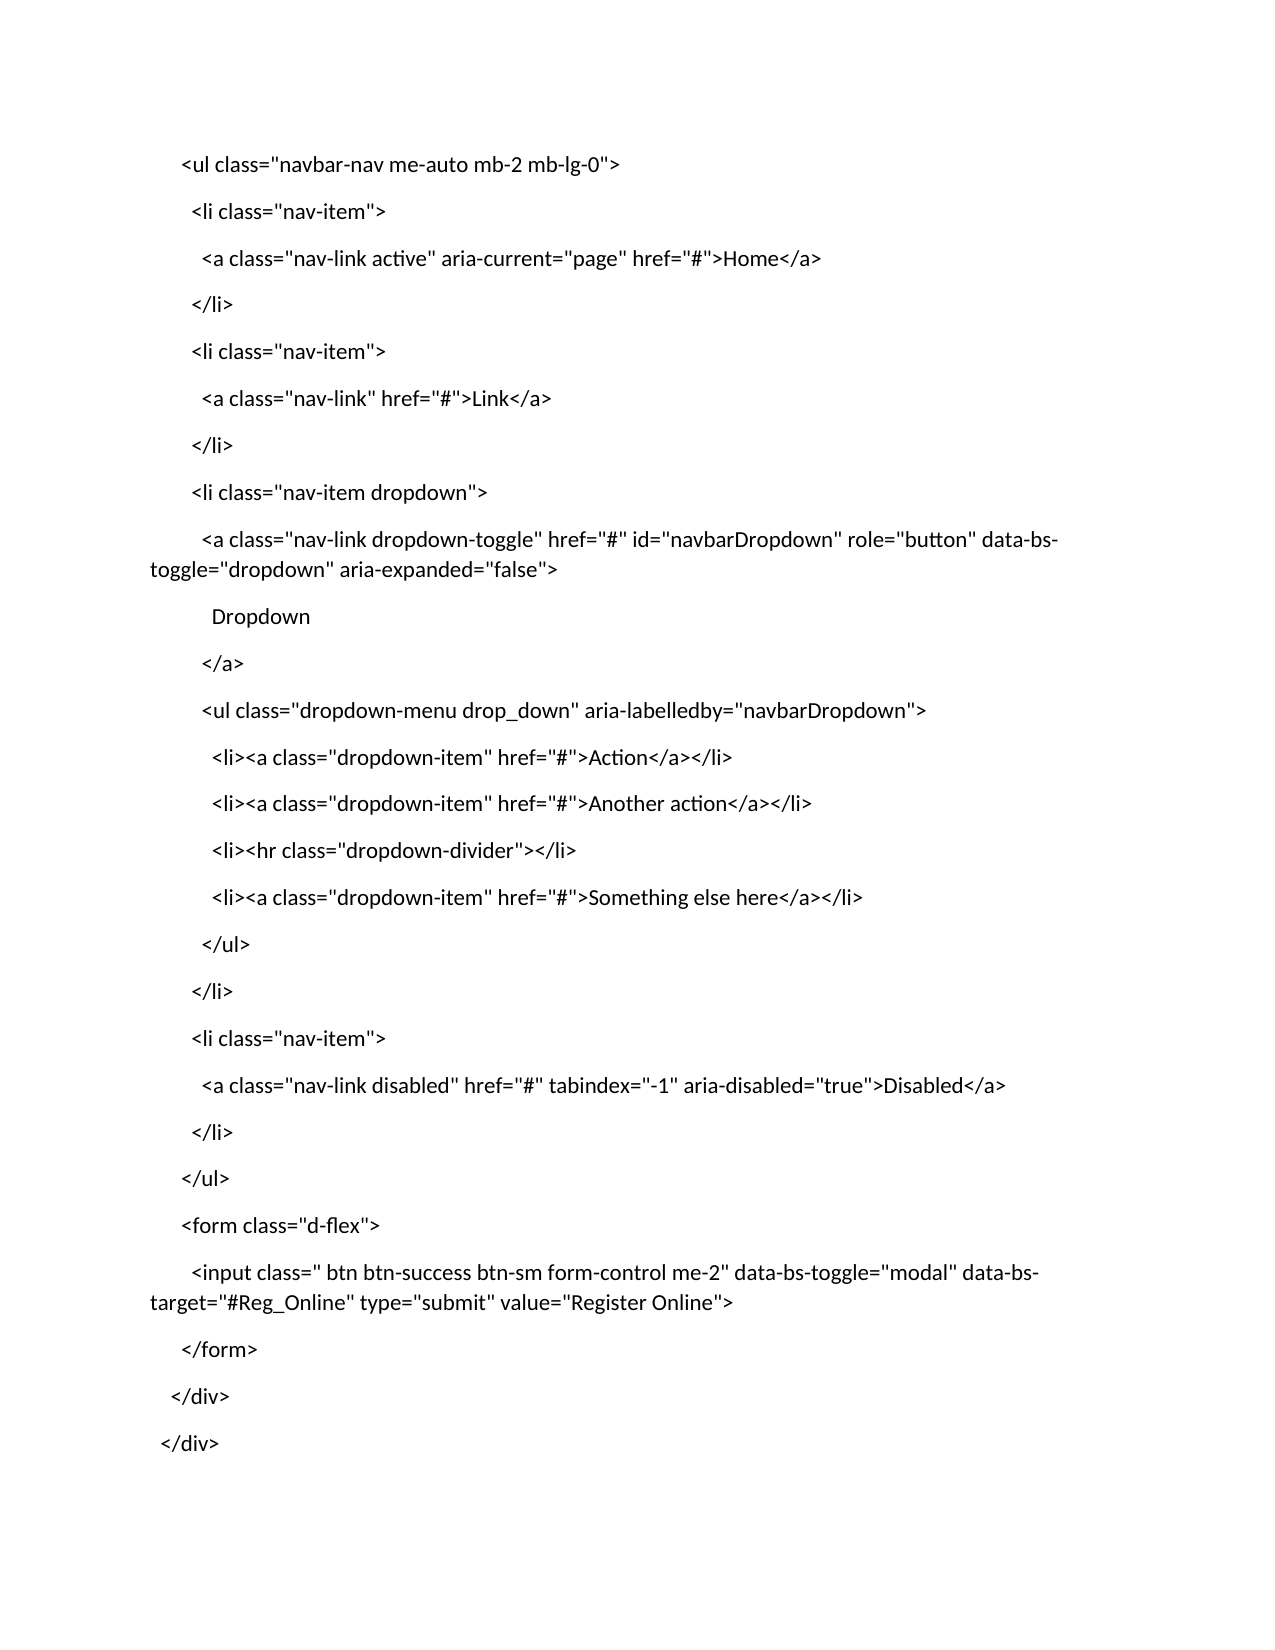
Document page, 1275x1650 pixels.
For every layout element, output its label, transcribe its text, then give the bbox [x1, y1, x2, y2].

text </div> [150, 1429, 1125, 1457]
text Dropdown [150, 602, 1125, 630]
text </li> [150, 977, 1125, 1005]
text </li> [150, 1118, 1125, 1146]
text <li class="nav-item"> [150, 337, 1125, 366]
text <ul class="dropdown-menu drop_down" aria-labelledby="navbarDropdown"> [150, 696, 1125, 724]
text <li class="nav-item dropdown"> [150, 478, 1125, 506]
text </ul> [150, 930, 1125, 958]
text </div> [150, 1382, 1125, 1410]
text <form class="d-flex"> [150, 1211, 1125, 1239]
text <li><a class="dropdown-item" href="#">Action</a></li> [150, 743, 1125, 771]
text </li> [150, 431, 1125, 459]
text </form> [150, 1335, 1125, 1363]
text <li><a class="dropdown-item" href="#">Something else here</a></li> [150, 883, 1125, 911]
text <ul class="navbar-nav me-auto mb-2 mb-lg-0"> [150, 150, 1125, 178]
text <input class=" btn btn-success btn-sm form-control me-2" data-bs-toggle="modal" data-bs-target="#Reg_Online" type="submit" value="Register Online"> [150, 1258, 1125, 1317]
text </li> [150, 291, 1125, 319]
text <a class="nav-link" href="#">Link</a> [150, 384, 1125, 412]
text <li><a class="dropdown-item" href="#">Another action</a></li> [150, 789, 1125, 818]
text <li><hr class="dropdown-divider"></li> [150, 836, 1125, 864]
text <a class="nav-link active" aria-current="page" href="#">Home</a> [150, 244, 1125, 272]
text <li class="nav-item"> [150, 197, 1125, 225]
text <li class="nav-item"> [150, 1024, 1125, 1052]
text </ul> [150, 1164, 1125, 1193]
text <a class="nav-link dropdown-toggle" href="#" id="navbarDropdown" role="button" data-bs-toggle="dropdown" aria-expanded="false"> [150, 525, 1125, 583]
text </a> [150, 649, 1125, 677]
text <a class="nav-link disabled" href="#" tabindex="-1" aria-disabled="true">Disabled</a> [150, 1071, 1125, 1099]
